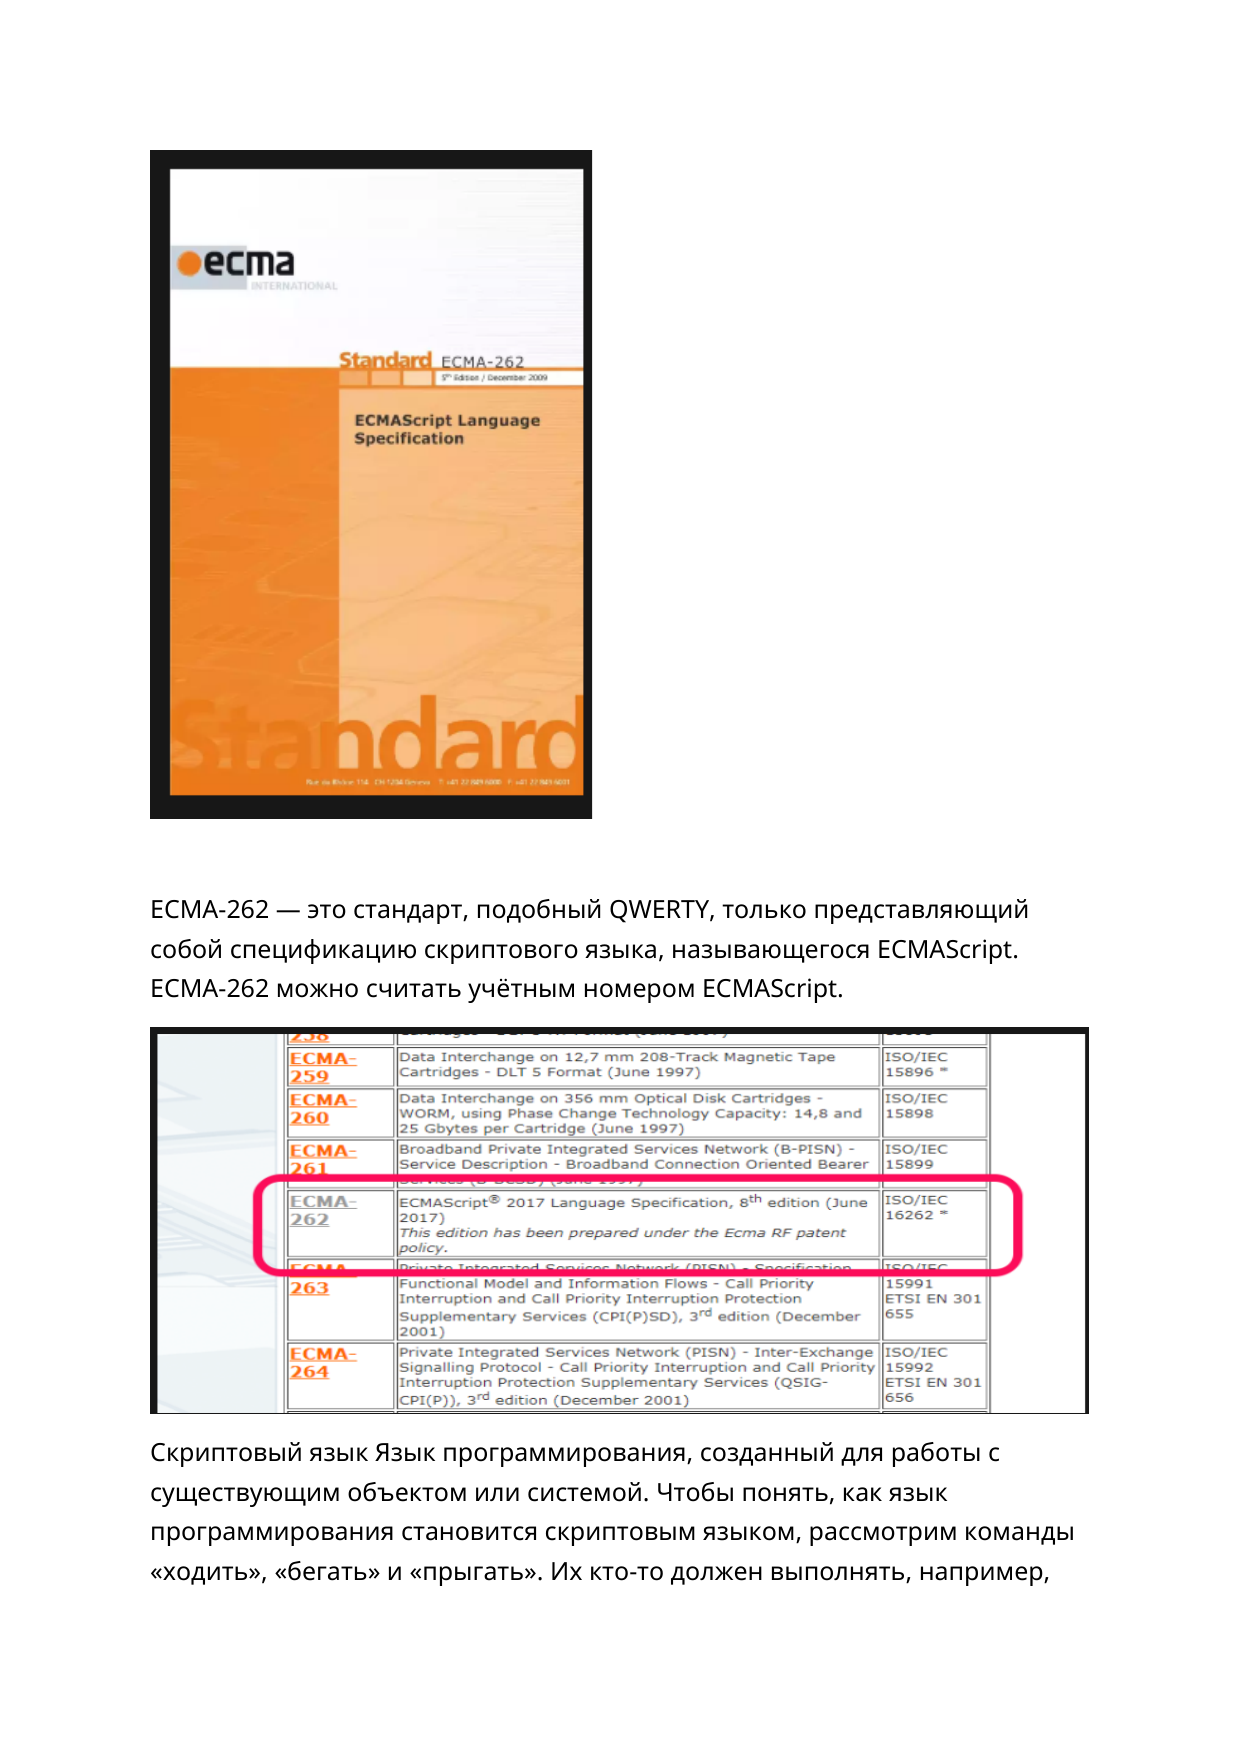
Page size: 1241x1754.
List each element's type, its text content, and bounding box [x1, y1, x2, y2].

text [150, 1435, 1090, 1587]
picture [150, 1027, 1089, 1414]
text ECMA-262 — это стандарт, подобный QWERTY, только представляющий собой спецификацию скриптового языка, называющегося ECMAScript. ECMA-262 можно считать учётным номером ECMAScript. [150, 892, 1090, 1005]
picture [150, 150, 593, 819]
